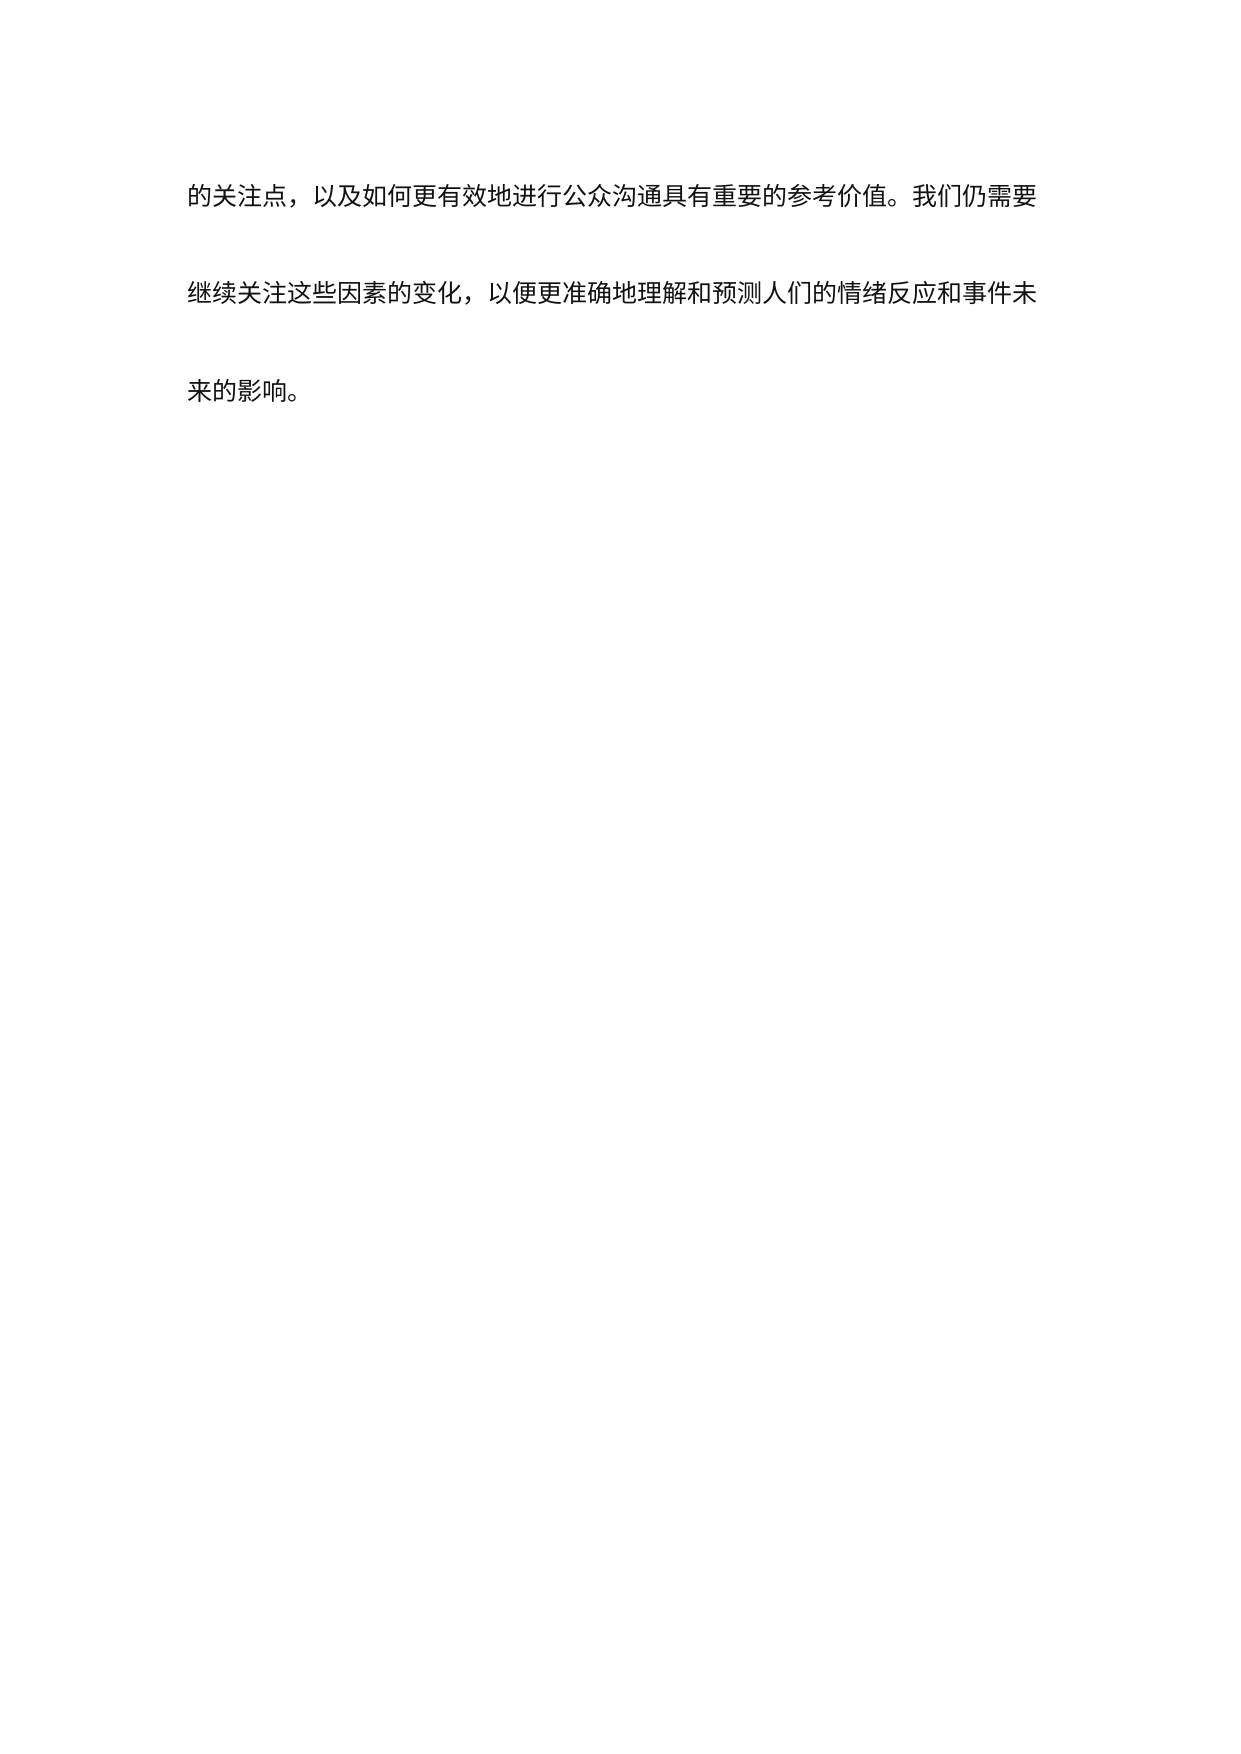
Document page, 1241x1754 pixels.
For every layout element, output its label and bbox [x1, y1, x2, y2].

text [187, 162, 1053, 422]
